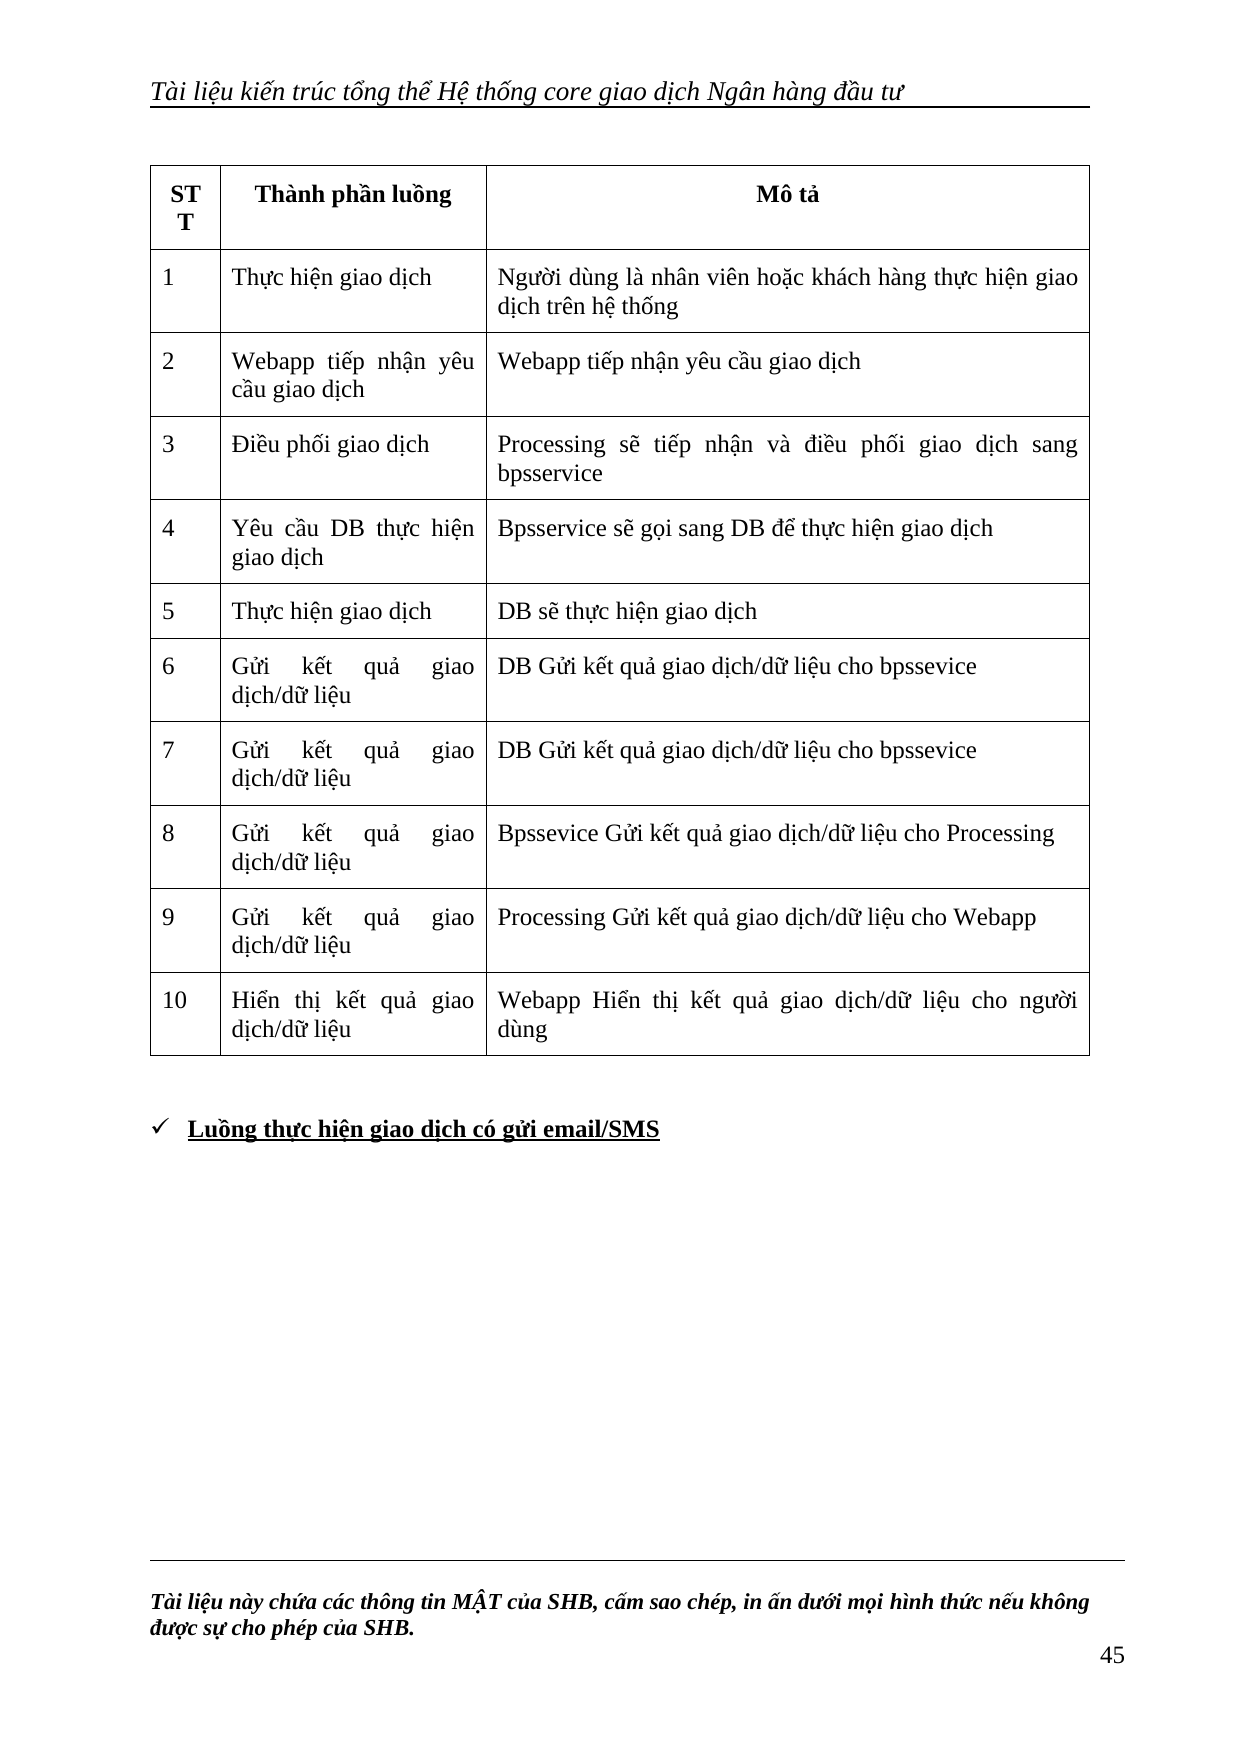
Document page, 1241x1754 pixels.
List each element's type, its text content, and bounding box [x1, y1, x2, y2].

table_header Thành phần luồng [221, 166, 486, 249]
table_cell Thực hiện giao dịch [221, 250, 486, 332]
table_cell Người dùng là nhân viên hoặc khách hàng thực hiện giao dịch trên hệ thống [487, 250, 1089, 332]
table_cell Gửi kết quả giao dịch/dữ liệu [221, 722, 486, 805]
table_cell DB Gửi kết quả giao dịch/dữ liệu cho bpssevice [487, 639, 1089, 721]
table_cell Processing sẽ tiếp nhận và điều phối giao dịch sang bpsservice [487, 417, 1089, 499]
table_cell Processing Gửi kết quả giao dịch/dữ liệu cho Webapp [487, 889, 1089, 972]
table_cell Gửi kết quả giao dịch/dữ liệu [221, 806, 486, 888]
table_cell 7 [151, 722, 220, 805]
list Luồng thực hiện giao dịch có gửi email/SMS [150, 1114, 1090, 1143]
table_cell Bpsservice sẽ gọi sang DB để thực hiện giao dịch [487, 500, 1089, 583]
table_cell DB Gửi kết quả giao dịch/dữ liệu cho bpssevice [487, 722, 1089, 805]
table_header STT [151, 166, 220, 249]
table_cell Điều phối giao dịch [221, 417, 486, 499]
table_cell 5 [151, 584, 220, 638]
table_cell Gửi kết quả giao dịch/dữ liệu [221, 889, 486, 972]
table_header Mô tả [487, 166, 1089, 249]
table_cell 2 [151, 333, 220, 416]
table_cell 8 [151, 806, 220, 888]
table_cell Hiển thị kết quả giao dịch/dữ liệu [221, 973, 486, 1055]
table_cell 9 [151, 889, 220, 972]
table_cell 6 [151, 639, 220, 721]
table_cell Webapp tiếp nhận yêu cầu giao dịch [487, 333, 1089, 416]
table_cell 1 [151, 250, 220, 332]
table_cell Webapp Hiển thị kết quả giao dịch/dữ liệu cho người dùng [487, 973, 1089, 1055]
table_cell DB sẽ thực hiện giao dịch [487, 584, 1089, 638]
table_cell Thực hiện giao dịch [221, 584, 486, 638]
table_cell 10 [151, 973, 220, 1055]
table_cell Yêu cầu DB thực hiện giao dịch [221, 500, 486, 583]
table_cell Bpssevice Gửi kết quả giao dịch/dữ liệu cho Processing [487, 806, 1089, 888]
table_cell Webapp tiếp nhận yêu cầu giao dịch [221, 333, 486, 416]
table_cell 3 [151, 417, 220, 499]
table_cell Gửi kết quả giao dịch/dữ liệu [221, 639, 486, 721]
table_cell 4 [151, 500, 220, 583]
